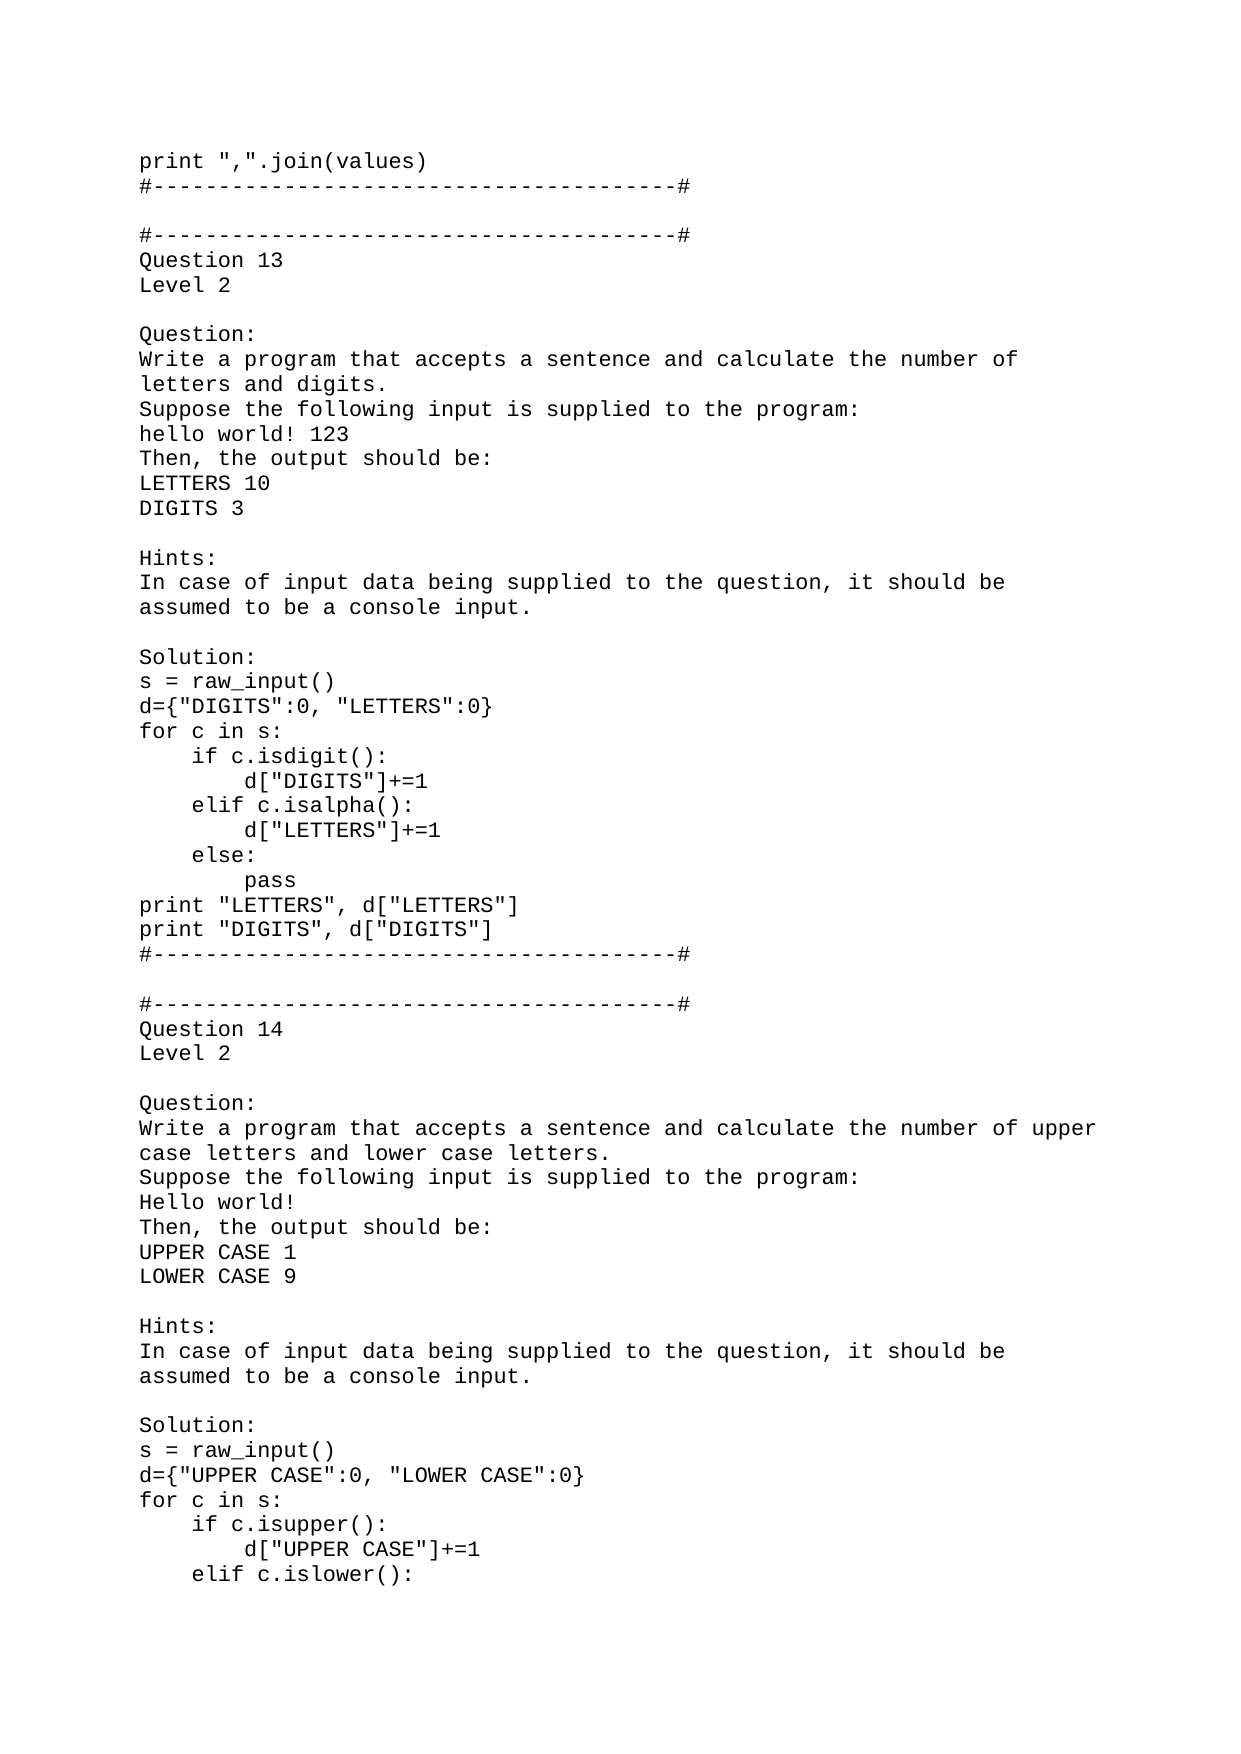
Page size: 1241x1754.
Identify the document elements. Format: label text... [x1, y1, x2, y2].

text if c.isdigit(): [139, 745, 1101, 770]
text s = raw_input() [139, 1439, 1101, 1464]
text for c in s: [139, 720, 1101, 745]
text Hello world! [139, 1191, 1101, 1216]
text Level 2 [139, 1042, 1101, 1067]
text Question: [139, 1092, 1101, 1117]
text #----------------------------------------# [139, 175, 1101, 199]
text #----------------------------------------# [139, 943, 1101, 968]
text hello world! 123 [139, 423, 1101, 447]
text d={"UPPER CASE":0, "LOWER CASE":0} [139, 1464, 1101, 1489]
text d["UPPER CASE"]+=1 [139, 1538, 1101, 1563]
text print "LETTERS", d["LETTERS"] [139, 894, 1101, 918]
text Suppose the following input is supplied to the program: [139, 398, 1101, 423]
text Level 2 [139, 274, 1101, 299]
text #----------------------------------------# [139, 993, 1101, 1018]
text Question 14 [139, 1018, 1101, 1042]
text Write a program that accepts a sentence and calculate the number of upper case letters and lower case letters. [139, 1117, 1101, 1166]
text Solution: [139, 1414, 1101, 1439]
text Question: [139, 323, 1101, 348]
text Question 13 [139, 249, 1101, 274]
text Hints: [139, 1315, 1101, 1340]
text elif c.islower(): [139, 1563, 1101, 1588]
text DIGITS 3 [139, 497, 1101, 522]
text LETTERS 10 [139, 472, 1101, 497]
text d["LETTERS"]+=1 [139, 819, 1101, 844]
text Then, the output should be: [139, 1216, 1101, 1241]
text pass [139, 869, 1101, 894]
text Suppose the following input is supplied to the program: [139, 1166, 1101, 1191]
text Write a program that accepts a sentence and calculate the number of letters and digits. [139, 348, 1101, 398]
text elif c.isalpha(): [139, 794, 1101, 819]
text In case of input data being supplied to the question, it should be assumed to be a console input. [139, 571, 1101, 621]
text d={"DIGITS":0, "LETTERS":0} [139, 695, 1101, 720]
text for c in s: [139, 1489, 1101, 1513]
text print "DIGITS", d["DIGITS"] [139, 918, 1101, 943]
text s = raw_input() [139, 671, 1101, 695]
text d["DIGITS"]+=1 [139, 770, 1101, 794]
text else: [139, 844, 1101, 869]
text #----------------------------------------# [139, 224, 1101, 249]
text Solution: [139, 646, 1101, 671]
text LOWER CASE 9 [139, 1266, 1101, 1290]
text Then, the output should be: [139, 447, 1101, 472]
text print ",".join(values) [139, 150, 1101, 175]
text UPPER CASE 1 [139, 1241, 1101, 1266]
text Hints: [139, 547, 1101, 571]
text if c.isupper(): [139, 1513, 1101, 1538]
text In case of input data being supplied to the question, it should be assumed to be a console input. [139, 1340, 1101, 1389]
